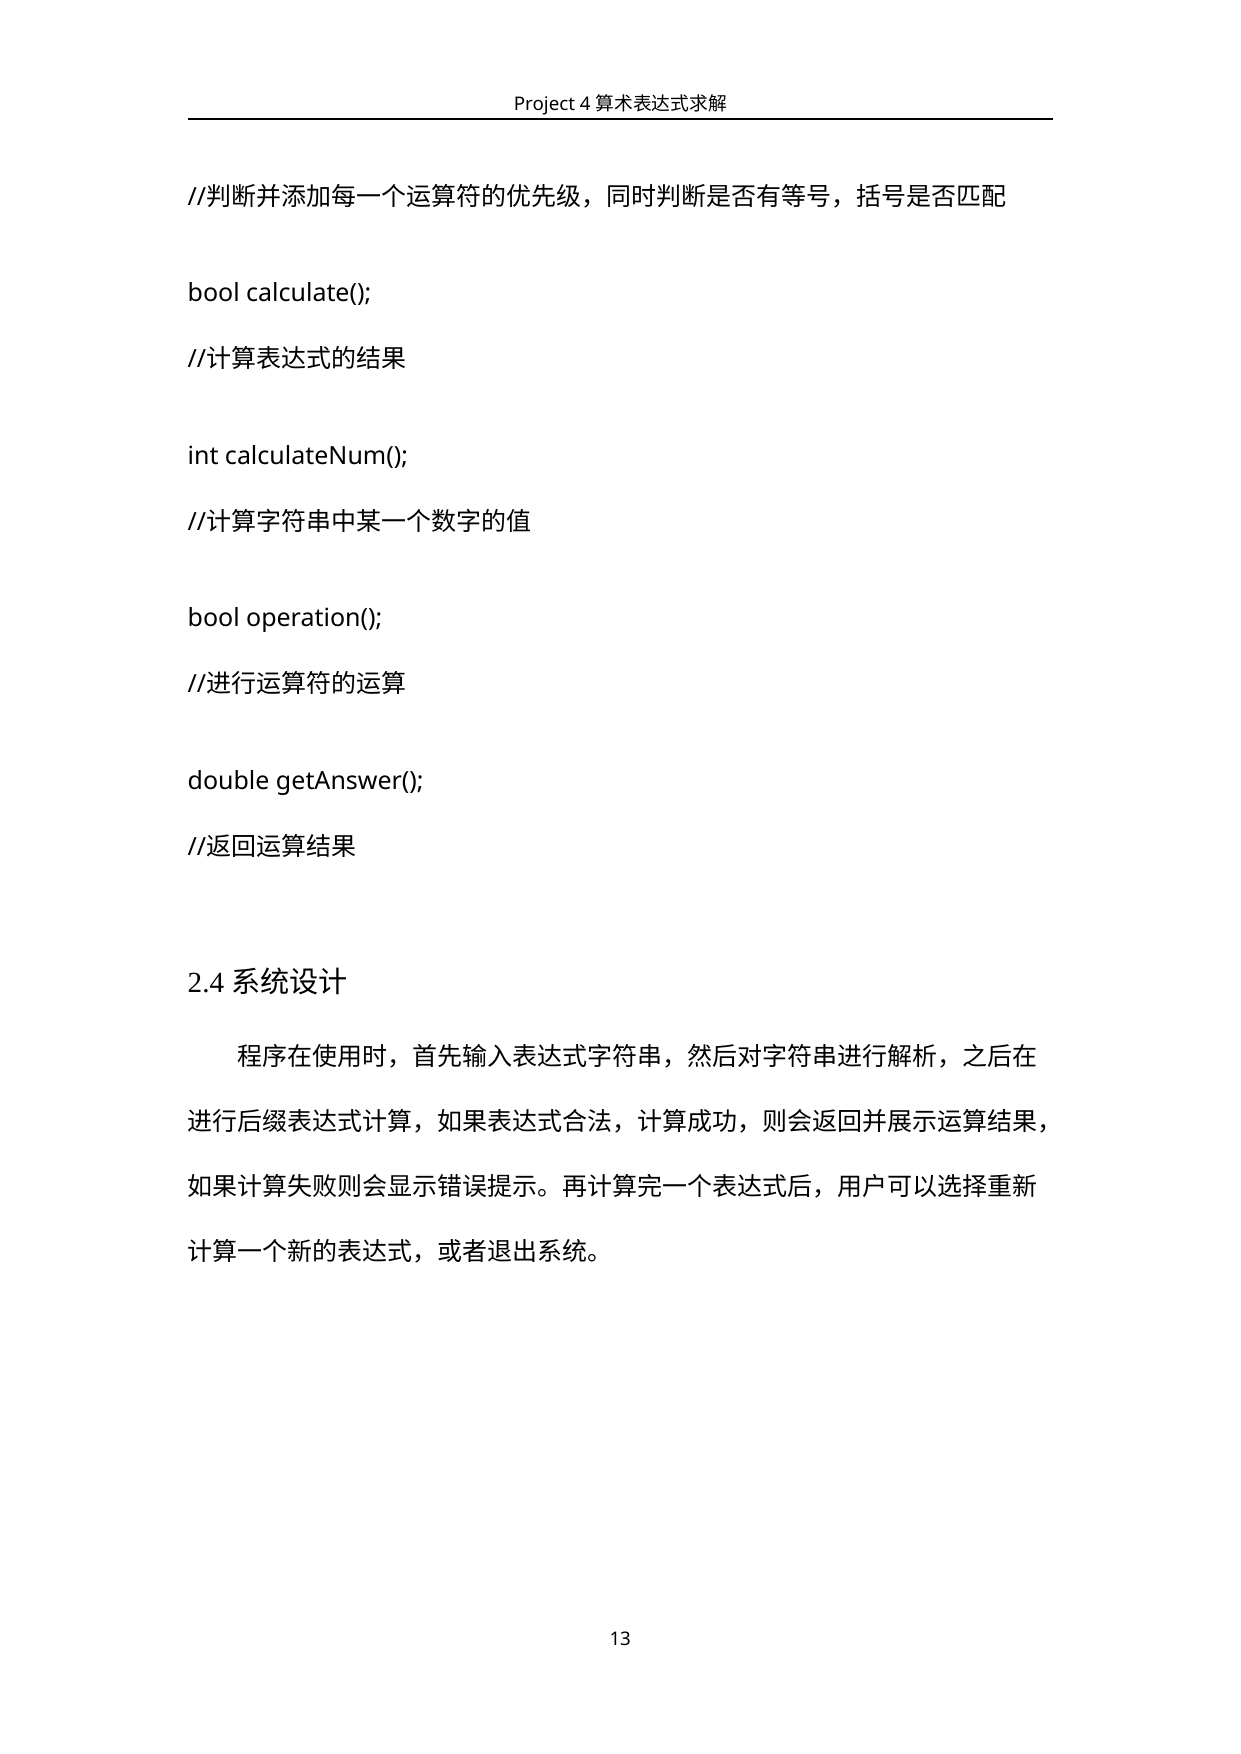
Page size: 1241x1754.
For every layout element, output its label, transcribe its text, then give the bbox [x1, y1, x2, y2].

text //返回运算结果 [187, 812, 1053, 877]
text //计算表达式的结果 [187, 324, 1053, 389]
subtitle 2.4 系统设计 [187, 958, 1053, 1001]
text //判断并添加每一个运算符的优先级，同时判断是否有等号，括号是否匹配 [187, 162, 1053, 227]
text 程序在使用时，首先输入表达式字符串，然后对字符串进行解析，之后在进行后缀表达式计算，如果表达式合法，计算成功，则会返回并展示运算结果，如果计算失败则会显示错误提示。再计算完一个表达式后，用户可以选择重新计算一个新的表达式，或者退出系统。 [187, 1022, 1053, 1282]
text bool calculate(); [187, 259, 1053, 324]
text bool operation(); [187, 584, 1053, 649]
text //计算字符串中某一个数字的值 [187, 487, 1053, 552]
text int calculateNum(); [187, 422, 1053, 487]
text //进行运算符的运算 [187, 649, 1053, 714]
text double getAnswer(); [187, 747, 1053, 812]
